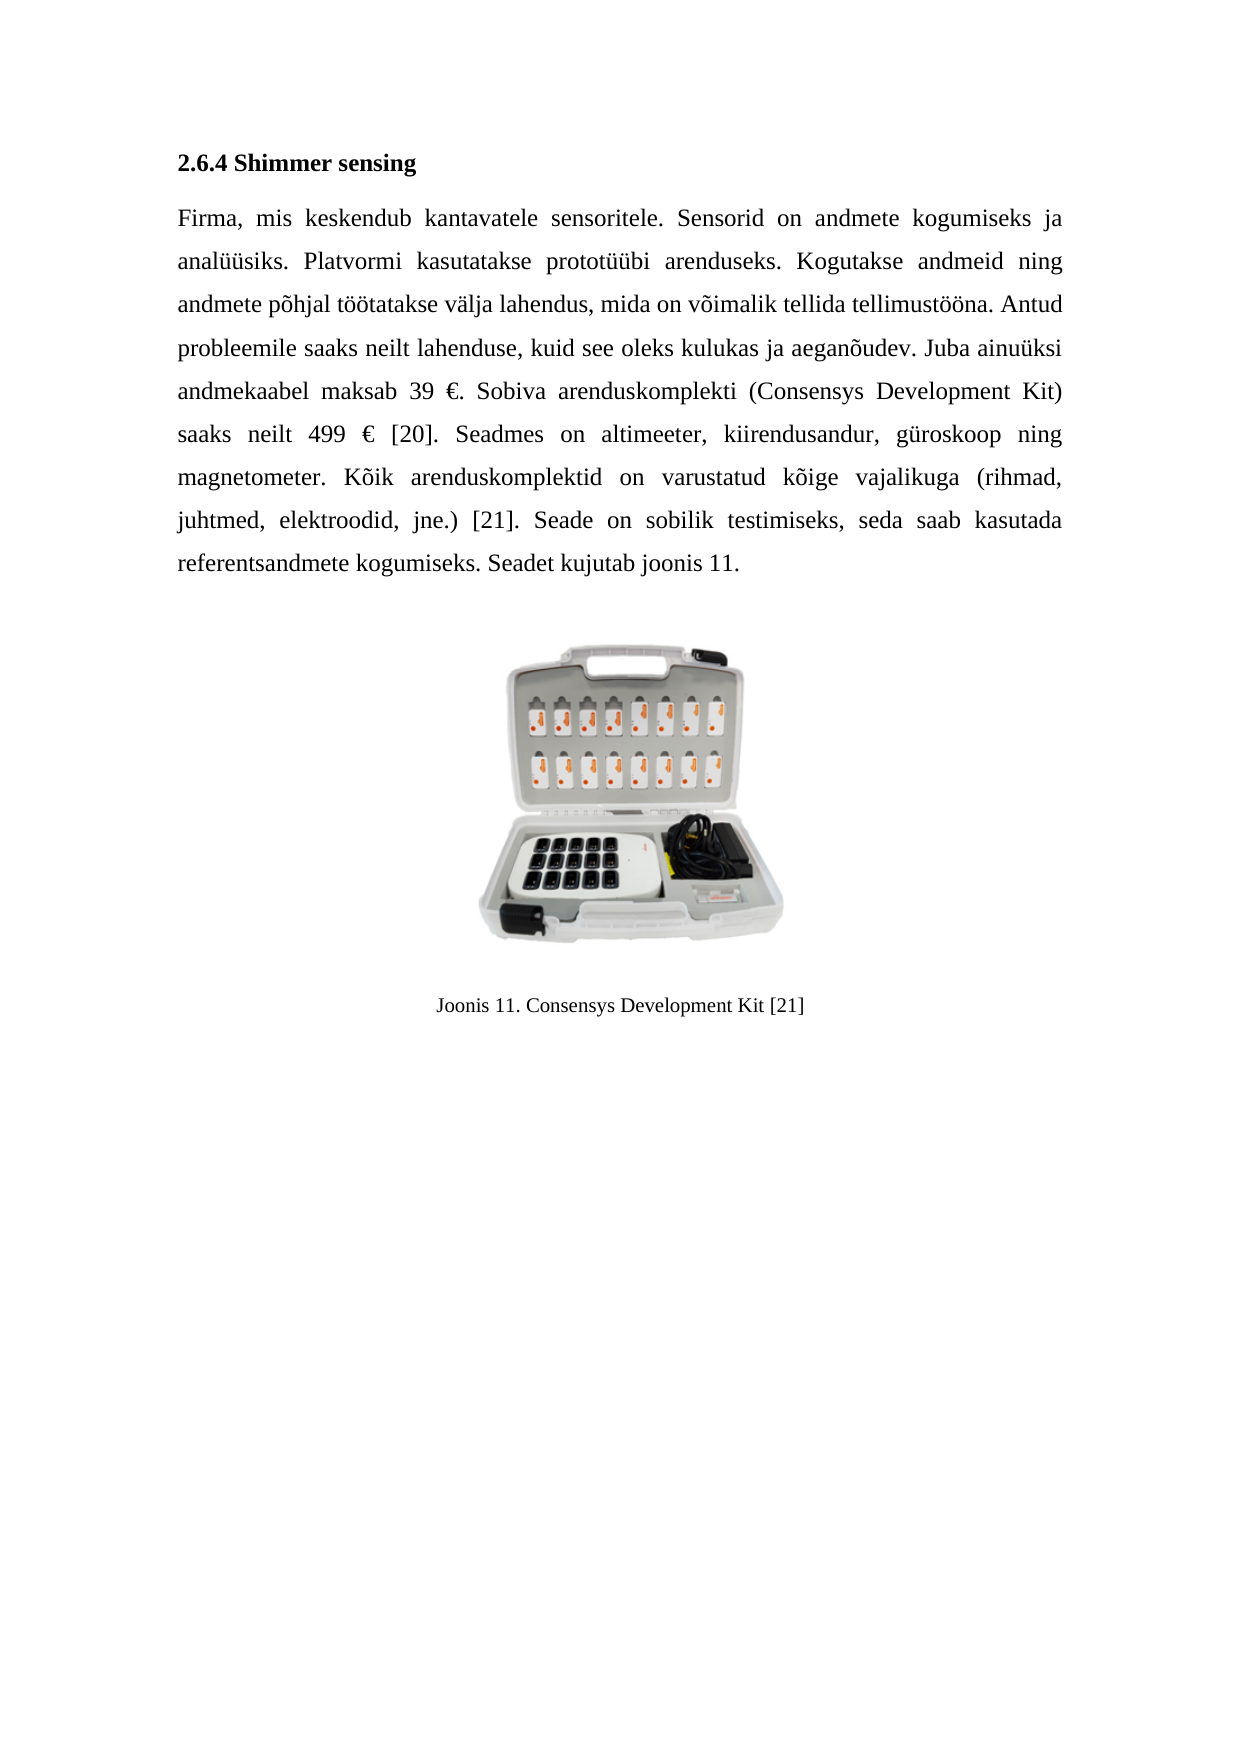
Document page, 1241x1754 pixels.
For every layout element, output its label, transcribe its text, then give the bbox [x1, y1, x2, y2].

subtitle Shimmer sensing [177, 148, 1063, 176]
text Firma, mis keskendub kantavatele sensoritele. Sensorid on andmete kogumiseks ja analüüsiks. Platvormi kasutatakse prototüübi arenduseks. Kogutakse andmeid ning andmete põhjal töötatakse välja lahendus, mida on võimalik tellida tellimustööna. Antud probleemile saaks neilt lahenduse, kuid see oleks kulukas ja aeganõudev. Juba ainuüksi andmekaabel maksab 39 €. Sobiva arenduskomplekti (Consensys Development Kit) saaks neilt 499 €. Seadmes on altimeeter, kiirendusandur, güroskoop ning magnetometer. Kõik arenduskomplektid on varustatud kõige vajalikuga (rihmad, juhtmed, elektroodid, jne.) . Seade on sobilik testimiseks, seda saab kasutada referentsandmete kogumiseks. Seadet kujutab joonis 11. [177, 203, 1063, 577]
text Joonis 11. Consensys Development Kit [177, 993, 1063, 1017]
picture [177, 616, 1076, 954]
